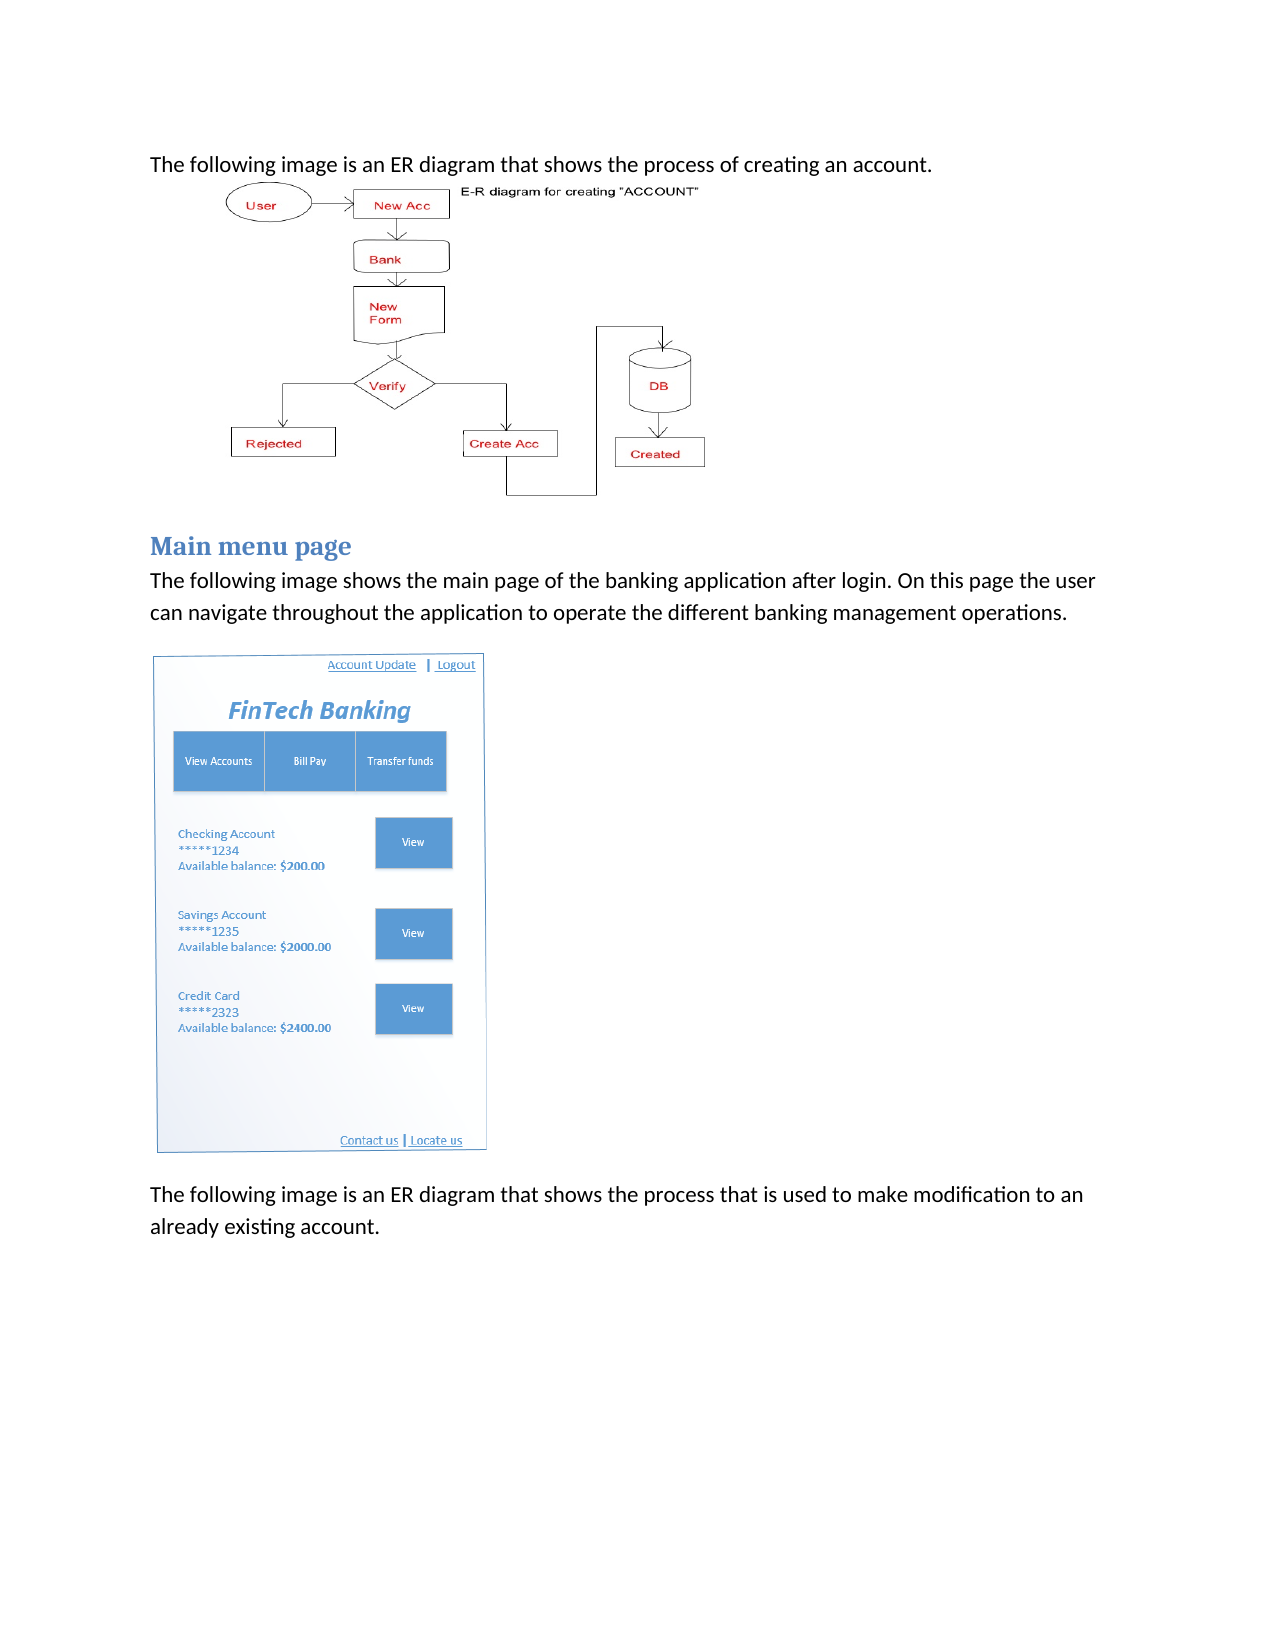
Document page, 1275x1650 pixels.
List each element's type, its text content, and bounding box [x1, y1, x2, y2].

subtitle Main menu page [150, 531, 1125, 562]
text The following image shows the main page of the banking application after login. On this page the user can navigate throughout the application to operate the different banking management operations. [150, 566, 1125, 627]
picture [150, 182, 719, 506]
picture [150, 651, 487, 1156]
text The following image is an ER diagram that shows the process that is used to make modification to an already existing account. [150, 1180, 1125, 1241]
